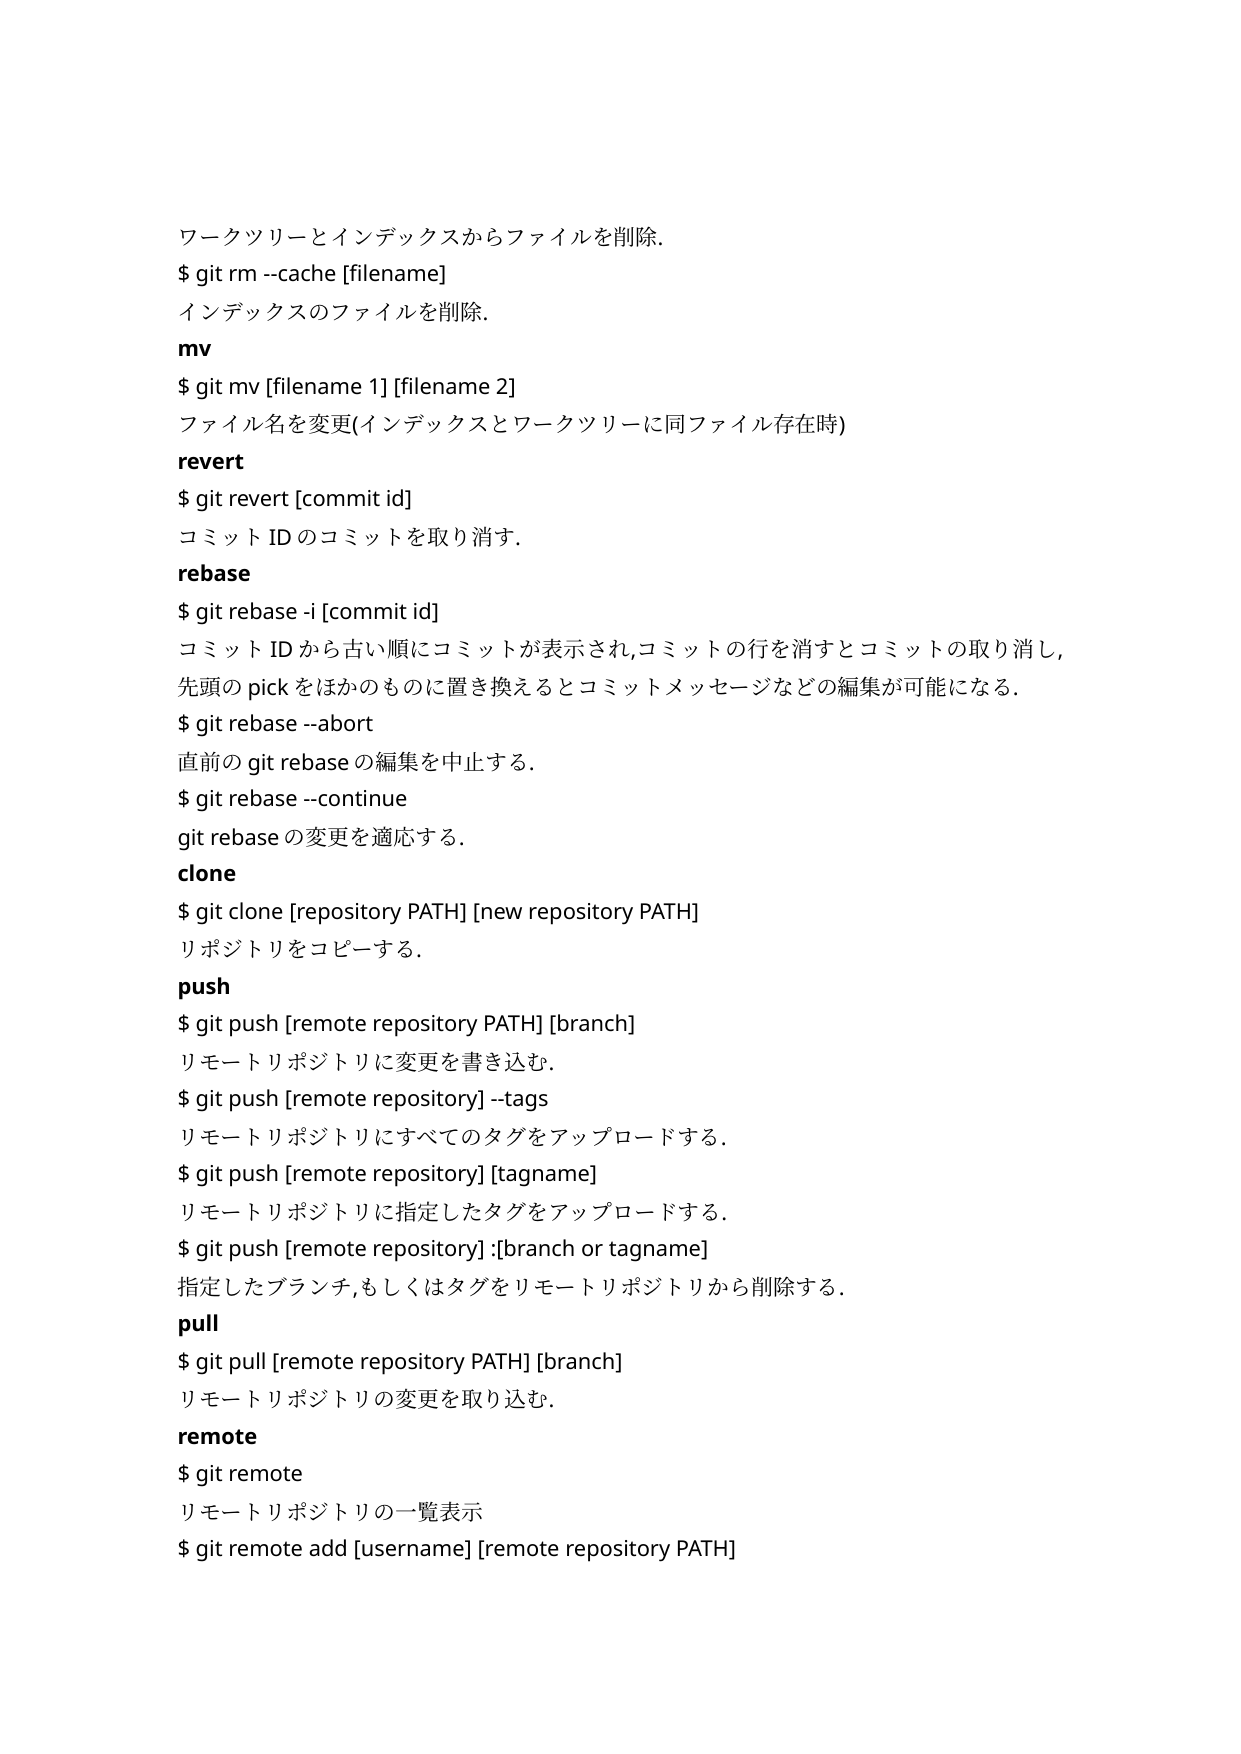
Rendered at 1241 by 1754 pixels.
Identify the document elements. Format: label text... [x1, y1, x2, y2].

text pull [177, 1304, 1063, 1342]
text remote [177, 1417, 1063, 1454]
text $ git clone [repository PATH] [new repository PATH] リポジトリをコピーする. [177, 892, 1063, 967]
text $ git push [remote repository] :[branch or tagname] 指定したブランチ,もしくはタグをリモートリポジトリから削除する. [177, 1229, 1063, 1304]
text mv [177, 329, 1063, 367]
text $ git remote リモートリポジトリの一覧表示 [177, 1454, 1063, 1529]
text $ git rebase -i [commit id] コミットIDから古い順にコミットが表示され,コミットの行を消すとコミットの取り消し,先頭のpickをほかのものに置き換えるとコミットメッセージなどの編集が可能になる. [177, 592, 1063, 704]
text $ git rebase --abort 直前のgit rebaseの編集を中止する. [177, 704, 1063, 779]
text push [177, 967, 1063, 1004]
text $ git pull [remote repository PATH] [branch] リモートリポジトリの変更を取り込む. [177, 1342, 1063, 1417]
text $ git mv [filename 1] [filename 2] ファイル名を変更(インデックスとワークツリーに同ファイル存在時) [177, 367, 1063, 442]
text $ git revert [commit id] コミットIDのコミットを取り消す. [177, 479, 1063, 554]
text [177, 217, 1063, 254]
text rebase [177, 554, 1063, 592]
text $ git push [remote repository] [tagname] リモートリポジトリに指定したタグをアップロードする. [177, 1154, 1063, 1229]
text $ git push [remote repository PATH] [branch] リモートリポジトリに変更を書き込む. [177, 1004, 1063, 1079]
text $ git push [remote repository] --tags リモートリポジトリにすべてのタグをアップロードする. [177, 1079, 1063, 1154]
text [177, 1529, 1063, 1567]
text clone [177, 854, 1063, 892]
text $ git rm --cache [filename] インデックスのファイルを削除. [177, 254, 1063, 329]
text $ git rebase --continue git rebaseの変更を適応する. [177, 779, 1063, 854]
text revert [177, 442, 1063, 479]
